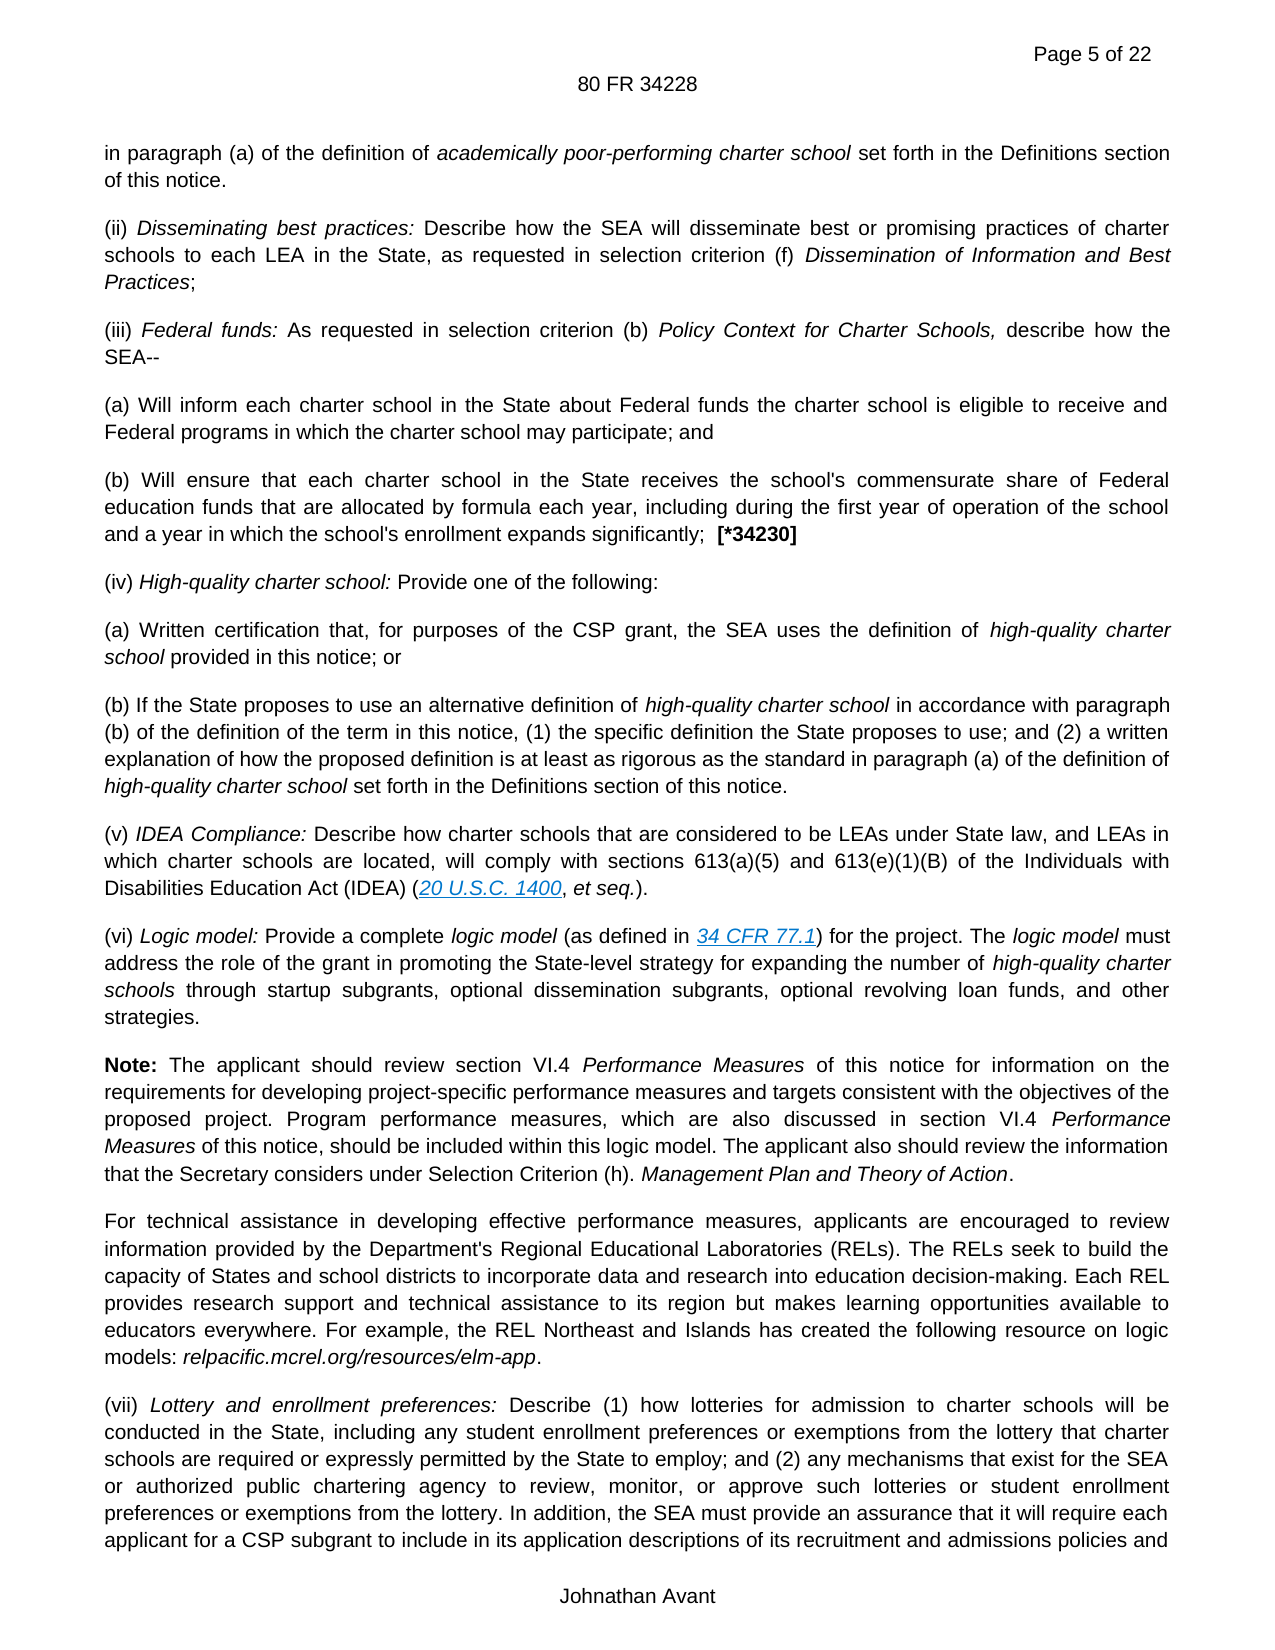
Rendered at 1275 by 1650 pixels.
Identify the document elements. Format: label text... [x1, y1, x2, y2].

text (iii) Federal funds: As requested in selection criterion (b) Policy Context for Charter Schools, describe how the SEA-- [104, 314, 1171, 369]
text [104, 137, 1171, 192]
text Note: The applicant should review section VI.4 Performance Measures of this notice for information on the requirements for developing project-specific performance measures and targets consistent with the objectives of the proposed project. Program performance measures, which are also discussed in section VI.4 Performance Measures of this notice, should be included within this logic model. The applicant also should review the information that the Secretary considers under Selection Criterion (h). Management Plan and Theory of Action. [104, 1050, 1171, 1185]
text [104, 1389, 1171, 1552]
text (b) If the State proposes to use an alternative definition of high-quality charter school in accordance with paragraph (b) of the definition of the term in this notice, (1) the specific definition the State proposes to use; and (2) a written explanation of how the proposed definition is at least as rigorous as the standard in paragraph (a) of the definition of high-quality charter school set forth in the Definitions section of this notice. [104, 689, 1171, 798]
text (a) Will inform each charter school in the State about Federal funds the charter school is eligible to receive and Federal programs in which the charter school may participate; and [104, 389, 1171, 444]
text For technical assistance in developing effective performance measures, applicants are encouraged to review information provided by the Department's Regional Educational Laboratories (RELs). The RELs seek to build the capacity of States and school districts to incorporate data and research into education decision-making. Each REL provides research support and technical assistance to its region but makes learning opportunities available to educators everywhere. For example, the REL Northeast and Islands has created the following resource on logic models: relpacific.mcrel.org/resources/elm-app. [104, 1206, 1171, 1369]
text (ii) Disseminating best practices: Describe how the SEA will disseminate best or promising practices of charter schools to each LEA in the State, as requested in selection criterion (f) Dissemination of Information and Best Practices; [104, 212, 1171, 294]
text (v) IDEA Compliance: Describe how charter schools that are considered to be LEAs under State law, and LEAs in which charter schools are located, will comply with sections 613(a)(5) and 613(e)(1)(B) of the Individuals with Disabilities Education Act (IDEA) (20 U.S.C. 1400, et seq.). [104, 819, 1171, 900]
text (b) Will ensure that each charter school in the State receives the school's commensurate share of Federal education funds that are allocated by formula each year, including during the first year of operation of the school and a year in which the school's enrollment expands significantly; [*34230] [104, 464, 1171, 546]
text (vi) Logic model: Provide a complete logic model (as defined in 34 CFR 77.1) for the project. The logic model must address the role of the grant in promoting the State-level strategy for expanding the number of high-quality charter schools through startup subgrants, optional dissemination subgrants, optional revolving loan funds, and other strategies. [104, 921, 1171, 1029]
text (a) Written certification that, for purposes of the CSP grant, the SEA uses the definition of high-quality charter school provided in this notice; or [104, 614, 1171, 669]
text (iv) High-quality charter school: Provide one of the following: [104, 567, 1171, 594]
